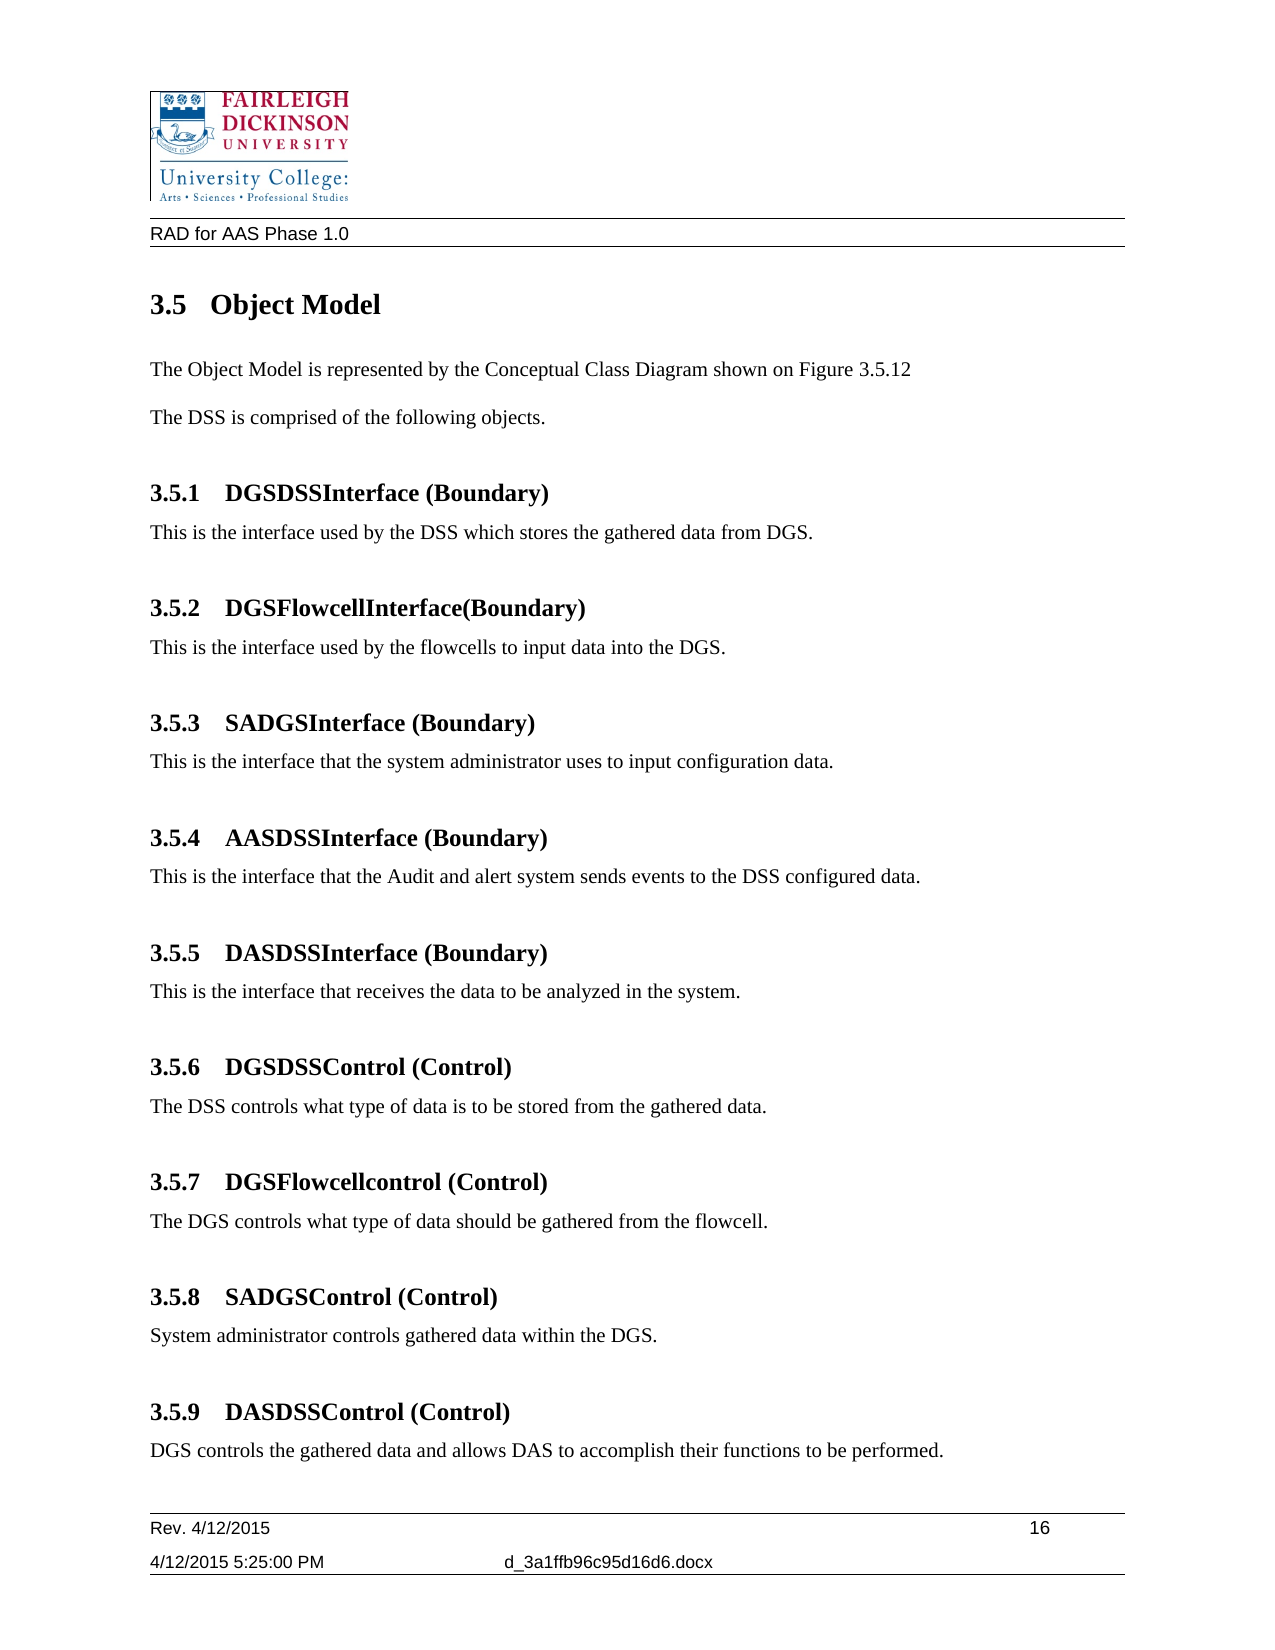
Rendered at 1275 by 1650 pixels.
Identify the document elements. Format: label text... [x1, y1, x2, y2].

text This is the interface that the Audit and alert system sends events to the DSS configured data. [150, 864, 1125, 888]
picture [150, 91, 349, 201]
subtitle DASDSSControl (Control) [150, 1396, 1125, 1426]
subtitle DGSDSSInterface (Boundary) [150, 478, 1125, 507]
text This is the interface used by the flowcells to input data into the DGS. [150, 634, 1125, 659]
text DGS controls the gathered data and allows DAS to accomplish their functions to be performed. [150, 1438, 1125, 1462]
text This is the interface that receives the data to be analyzed in the system. [150, 979, 1125, 1003]
subtitle DGSFlowcellcontrol (Control) [150, 1167, 1125, 1196]
text The DGS controls what type of data should be gathered from the flowcell. [150, 1208, 1125, 1233]
subtitle SADGSInterface (Boundary) [150, 708, 1125, 737]
text System administrator controls gathered data within the DGS. [150, 1323, 1125, 1347]
subtitle AASDSSInterface (Boundary) [150, 822, 1125, 852]
text This is the interface used by the DSS which stores the gathered data from DGS. [150, 520, 1125, 544]
text The DSS is comprised of the following objects. [150, 405, 1125, 429]
subtitle DGSDSSControl (Control) [150, 1052, 1125, 1081]
text This is the interface that the system administrator uses to input configuration data. [150, 749, 1125, 773]
subtitle DGSFlowcellInterface(Boundary) [150, 593, 1125, 622]
subtitle Object Model [150, 285, 1125, 320]
subtitle DASDSSInterface (Boundary) [150, 937, 1125, 966]
subtitle SADGSControl (Control) [150, 1282, 1125, 1311]
text The Object Model is represented by the Conceptual Class Diagram shown on Figure 3.6.1 [150, 357, 1125, 381]
text The DSS controls what type of data is to be stored from the gathered data. [150, 1094, 1125, 1118]
